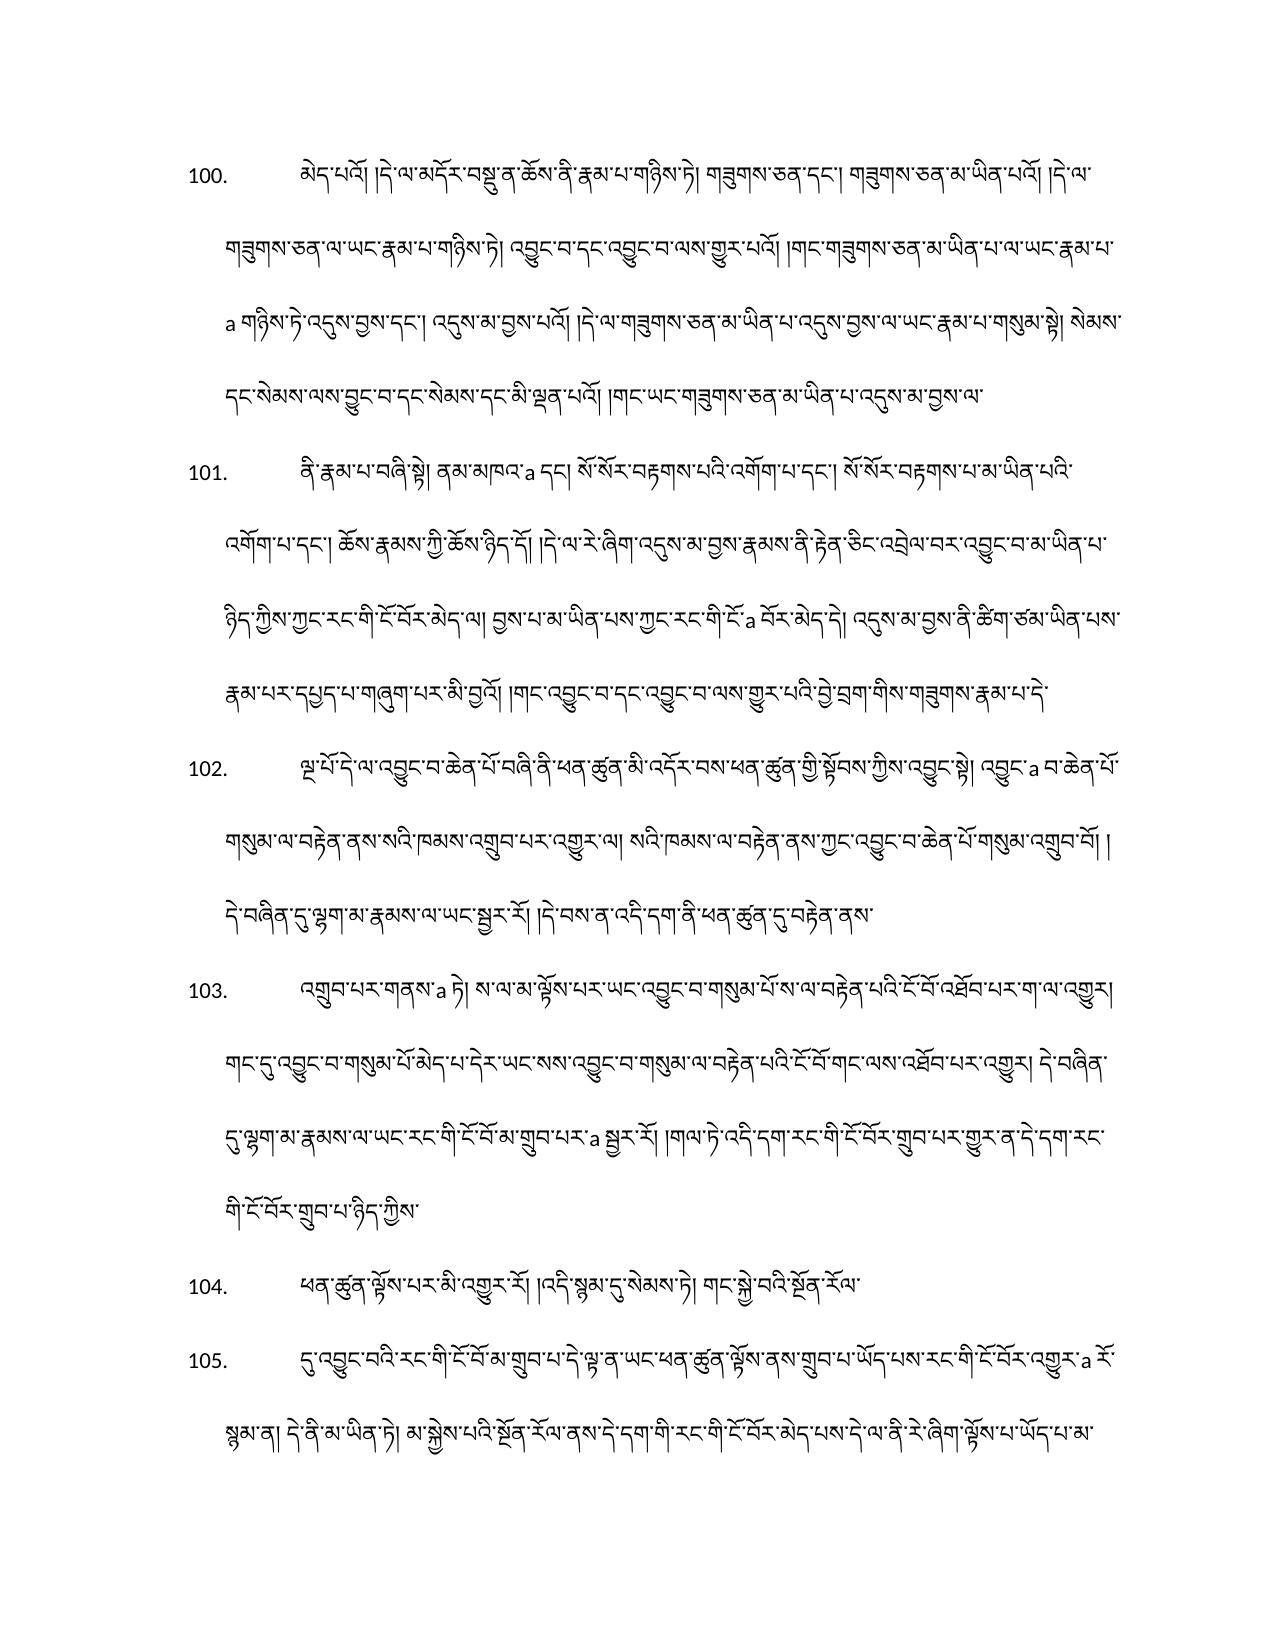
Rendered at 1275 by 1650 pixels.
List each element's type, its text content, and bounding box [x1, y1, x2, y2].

list ཕན་ཚུན་ལྟོས་པར་མི་འགྱུར་རོ། །འདི་སྙམ་དུ་སེམས་ཏེ། གང་སྐྱེ་བའི་སྔོན་རོལ་ [187, 1261, 1125, 1325]
list ལྔ་པོ་དེ་ལ་འབྱུང་བ་ཆེན་པོ་བཞི་ནི་ཕན་ཚུན་མི་འདོར་བས་ཕན་ཚུན་གྱི་སྟོབས་ཀྱིས་འབྱུང་སྟེ། འབྱུང་aབ་ཆེན་པོ་གསུམ་ལ་བརྟེན་ནས་སའི་ཁམས་འགྲུབ་པར་འགྱུར་ལ། སའི་ཁམས་ལ་བརྟེན་ནས་ཀྱང་འབྱུང་བ་ཆེན་པོ་གསུམ་འགྲུབ་བོ། །དེ་བཞིན་དུ་ལྷག་མ་རྣམས་ལ་ཡང་སྦྱར་རོ། །དེ་བས་ན་འདི་དག་ནི་ཕན་ཚུན་དུ་བརྟེན་ནས་ [187, 742, 1125, 955]
list ནི་རྣམ་པ་བཞི་སྟེ། ནམ་མཁའ་aདང། སོ་སོར་བརྟགས་པའི་འགོག་པ་དང་། སོ་སོར་བརྟགས་པ་མ་ཡིན་པའི་འགོག་པ་དང་། ཆོས་རྣམས་ཀྱི་ཆོས་ཉིད་དོ། །དེ་ལ་རེ་ཞིག་འདུས་མ་བྱས་རྣམས་ནི་རྟེན་ཅིང་འབྲེལ་བར་འབྱུང་བ་མ་ཡིན་པ་ཉིད་ཀྱིས་ཀྱང་རང་གི་ངོ་བོར་མེད་ལ། བྱས་པ་མ་ཡིན་པས་ཀྱང་རང་གི་ངོ་aབོར་མེད་དེ། འདུས་མ་བྱས་ནི་ཚིག་ཙམ་ཡིན་པས་རྣམ་པར་དཔྱད་པ་གཞུག་པར་མི་བྱའོ། །གང་འབྱུང་བ་དང་འབྱུང་བ་ལས་གྱུར་པའི་བྱེ་བྲག་གིས་གཟུགས་རྣམ་པ་དེ་ [187, 446, 1125, 733]
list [187, 1335, 1125, 1473]
list མེད་པའོ། །དེ་ལ་མདོར་བསྡུ་ན་ཆོས་ནི་རྣམ་པ་གཉིས་ཏེ། གཟུགས་ཅན་དང་། གཟུགས་ཅན་མ་ཡིན་པའོ། །དེ་ལ་གཟུགས་ཅན་ལ་ཡང་རྣམ་པ་གཉིས་ཏེ། འབྱུང་བ་དང་འབྱུང་བ་ལས་གྱུར་པའོ། །གང་གཟུགས་ཅན་མ་ཡིན་པ་ལ་ཡང་རྣམ་པ་aགཉིས་ཏེ་འདུས་བྱས་དང་། འདུས་མ་བྱས་པའོ། །དེ་ལ་གཟུགས་ཅན་མ་ཡིན་པ་འདུས་བྱས་ལ་ཡང་རྣམ་པ་གསུམ་སྟེ། སེམས་དང་སེམས་ལས་བྱུང་བ་དང་སེམས་དང་མི་ལྡན་པའོ། །གང་ཡང་གཟུགས་ཅན་མ་ཡིན་པ་འདུས་མ་བྱས་ལ་ [187, 150, 1125, 437]
list འགྲུབ་པར་གནས་aཏེ། ས་ལ་མ་ལྟོས་པར་ཡང་འབྱུང་བ་གསུམ་པོ་ས་ལ་བརྟེན་པའི་ངོ་བོ་འཐོབ་པར་ག་ལ་འགྱུར། གང་དུ་འབྱུང་བ་གསུམ་པོ་མེད་པ་དེར་ཡང་སས་འབྱུང་བ་གསུམ་ལ་བརྟེན་པའི་ངོ་བོ་གང་ལས་འཐོབ་པར་འགྱུར། དེ་བཞིན་དུ་ལྷག་མ་རྣམས་ལ་ཡང་རང་གི་ངོ་བོ་མ་གྲུབ་པར་aསྦྱར་རོ། །གལ་ཏེ་འདི་དག་རང་གི་ངོ་བོར་གྲུབ་པར་གྱུར་ན་དེ་དག་རང་གི་ངོ་བོར་གྲུབ་པ་ཉིད་ཀྱིས་ [187, 965, 1125, 1251]
